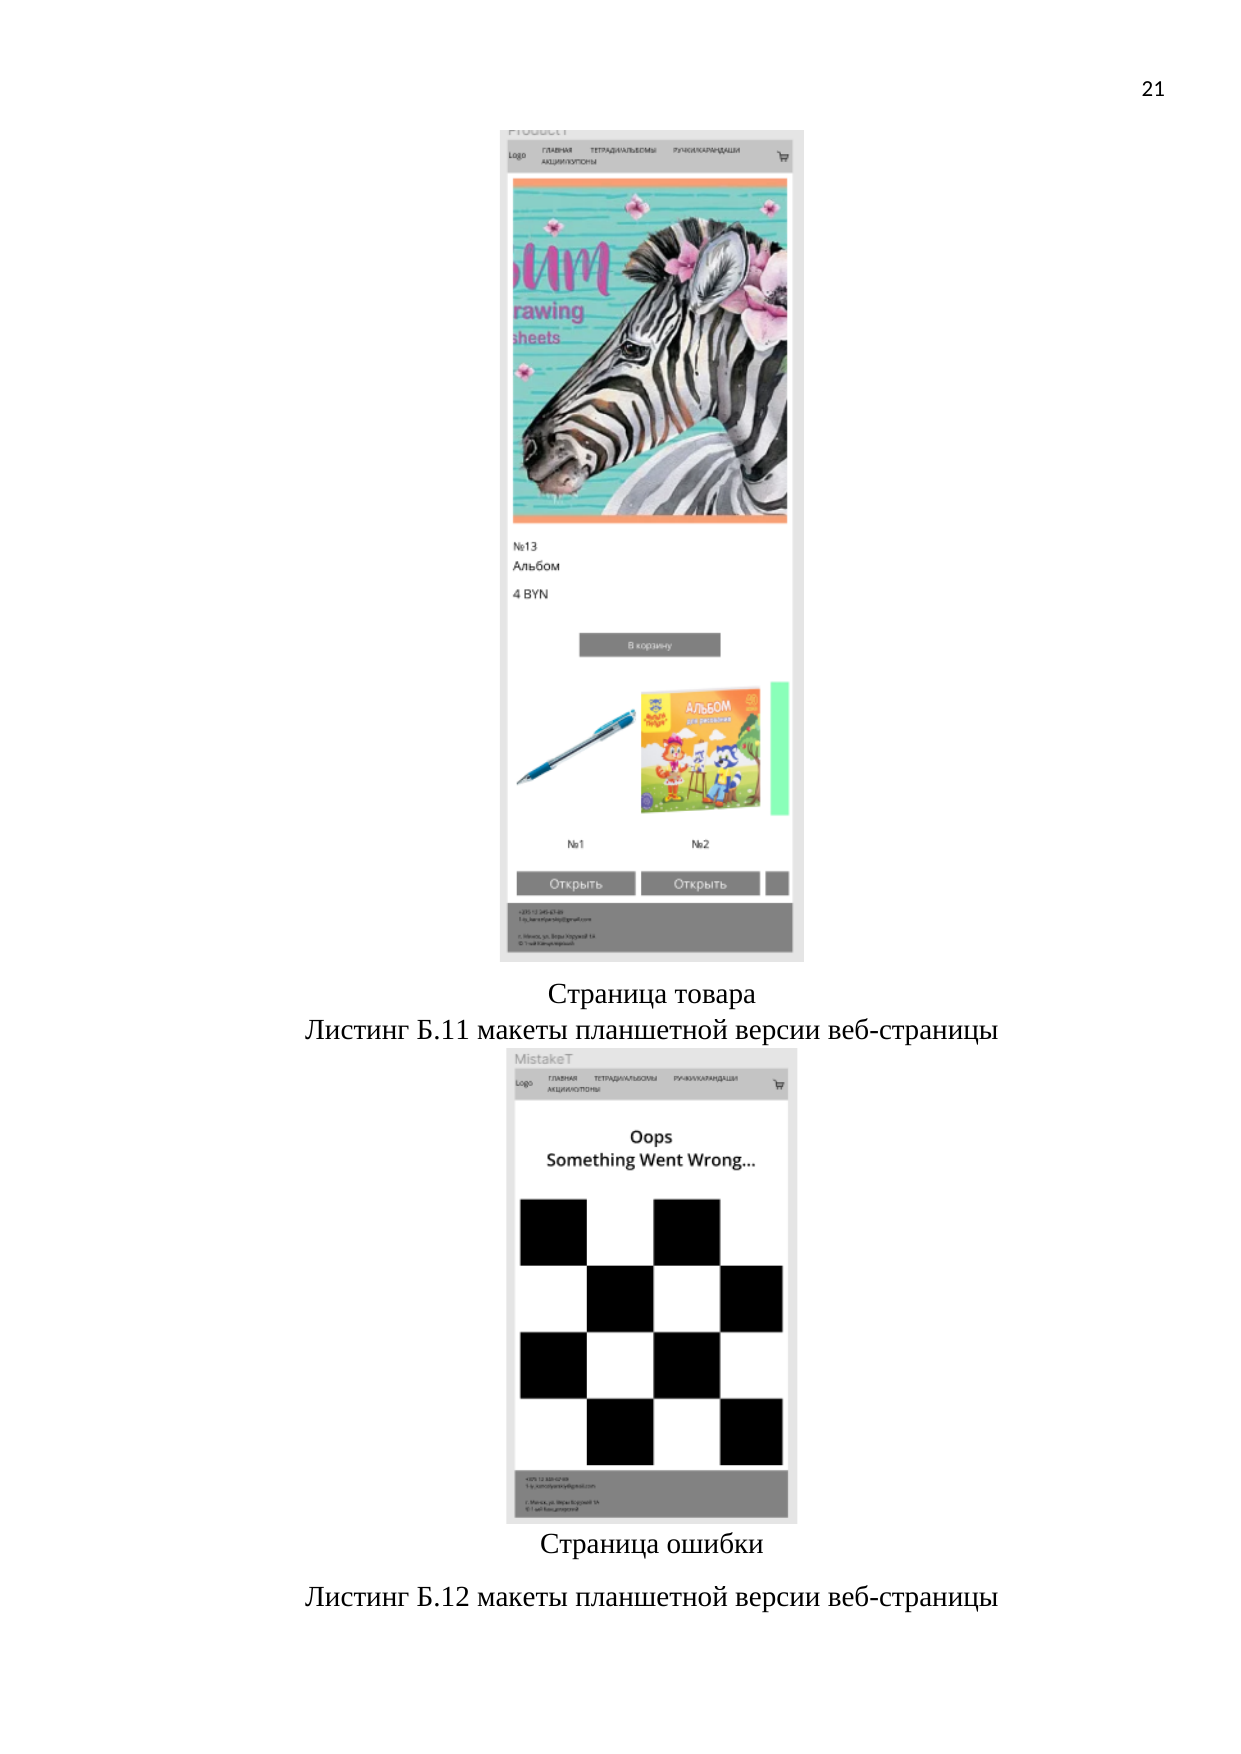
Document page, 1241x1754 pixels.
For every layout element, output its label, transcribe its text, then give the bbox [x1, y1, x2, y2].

text Страница ошибки [136, 1526, 1168, 1560]
text Страница товара [136, 976, 1168, 1009]
text Листинг Б.11 макеты планшетной версии веб-страницы [136, 1012, 1168, 1046]
picture [499, 130, 804, 962]
picture [506, 1048, 798, 1524]
text Листинг Б.12 макеты планшетной версии веб-страницы [136, 1579, 1168, 1612]
